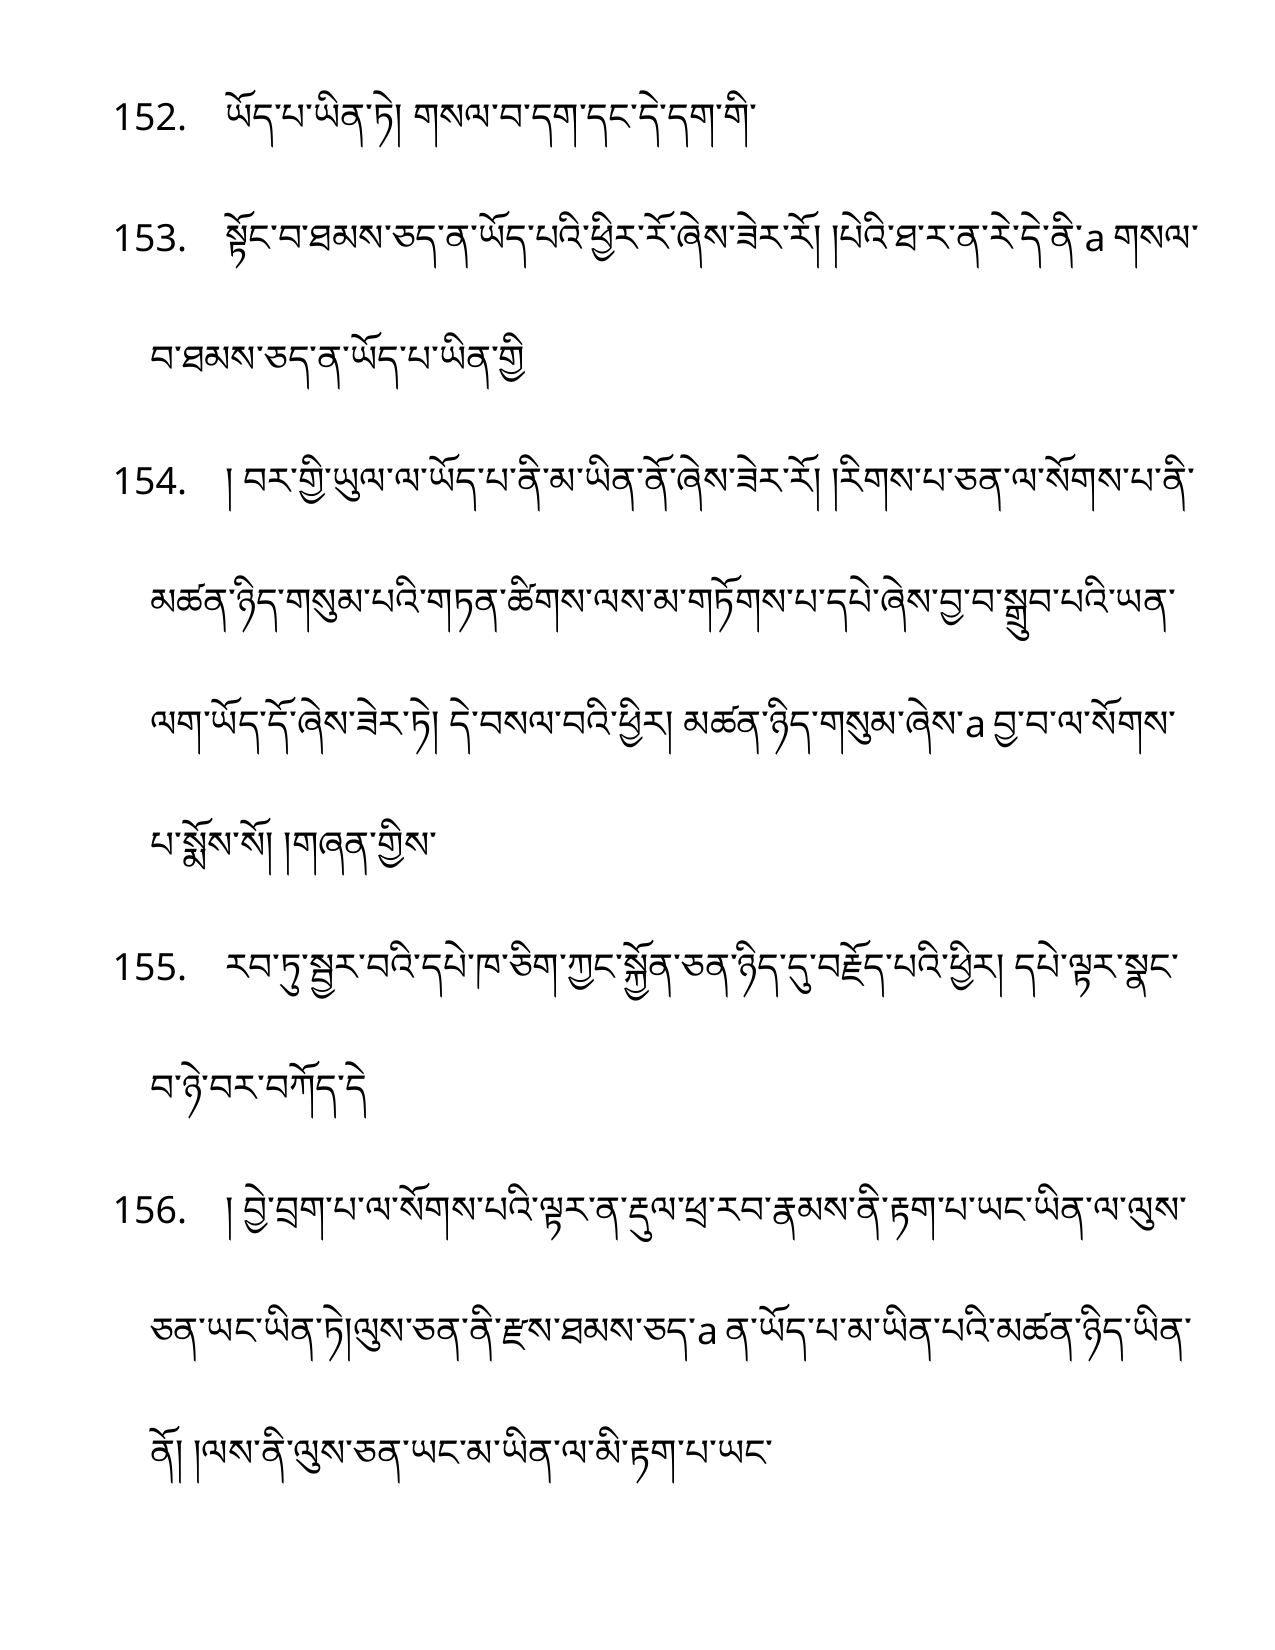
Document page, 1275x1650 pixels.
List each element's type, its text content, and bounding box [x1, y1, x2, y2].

list ། བྱེ་བྲག་པ་ལ་སོགས་པའི་ལྟར་ན་རྡུལ་ཕྲ་རབ་རྣམས་ནི་རྟག་པ་ཡང་ཡིན་ལ་ལུས་ཅན་ཡང་ཡིན་ཏེ།ལུས་ཅན་ནི་རྫས་ཐམས་ཅད་aན་ཡོད་པ་མ་ཡིན་པའི་མཚན་ཉིད་ཡིན་ནོ། །ལས་ནི་ལུས་ཅན་ཡང་མ་ཡིན་ལ་མི་རྟག་པ་ཡང་ [112, 1168, 1200, 1517]
list རབ་ཏུ་སྦྱར་བའི་དཔེ་ཁ་ཅིག་ཀྱང་སྐྱོན་ཅན་ཉིད་དུ་བརྗོད་པའི་ཕྱིར། དཔེ་ལྟར་སྣང་བ་ཉེ་བར་བཀོད་དེ [112, 925, 1200, 1152]
list ། བར་གྱི་ཡུལ་ལ་ཡོད་པ་ནི་མ་ཡིན་ནོ་ཞེས་ཟེར་རོ། །རིགས་པ་ཅན་ལ་སོགས་པ་ནི་མཚན་ཉིད་གསུམ་པའི་གཏན་ཚིགས་ལས་མ་གཏོགས་པ་དཔེ་ཞེས་བྱ་བ་སྒྲུབ་པའི་ཡན་ལག་ཡོད་དོ་ཞེས་ཟེར་ཏེ། དེ་བསལ་བའི་ཕྱིར། མཚན་ཉིད་གསུམ་ཞེས་aབྱ་བ་ལ་སོགས་པ་སྨོས་སོ། །གཞན་གྱིས་ [112, 439, 1200, 909]
list སྟོང་བ་ཐམས་ཅད་ན་ཡོད་པའི་ཕྱིར་རོ་ཞེས་ཟེར་རོ། །པེའི་ཐ་ར་ན་རེ་དེ་ནི་aགསལ་བ་ཐམས་ཅད་ན་ཡོད་པ་ཡིན་གྱི [112, 196, 1200, 423]
list ཡོད་པ་ཡིན་ཏེ། གསལ་བ་དག་དང་དེ་དག་གི་ [112, 75, 1200, 181]
